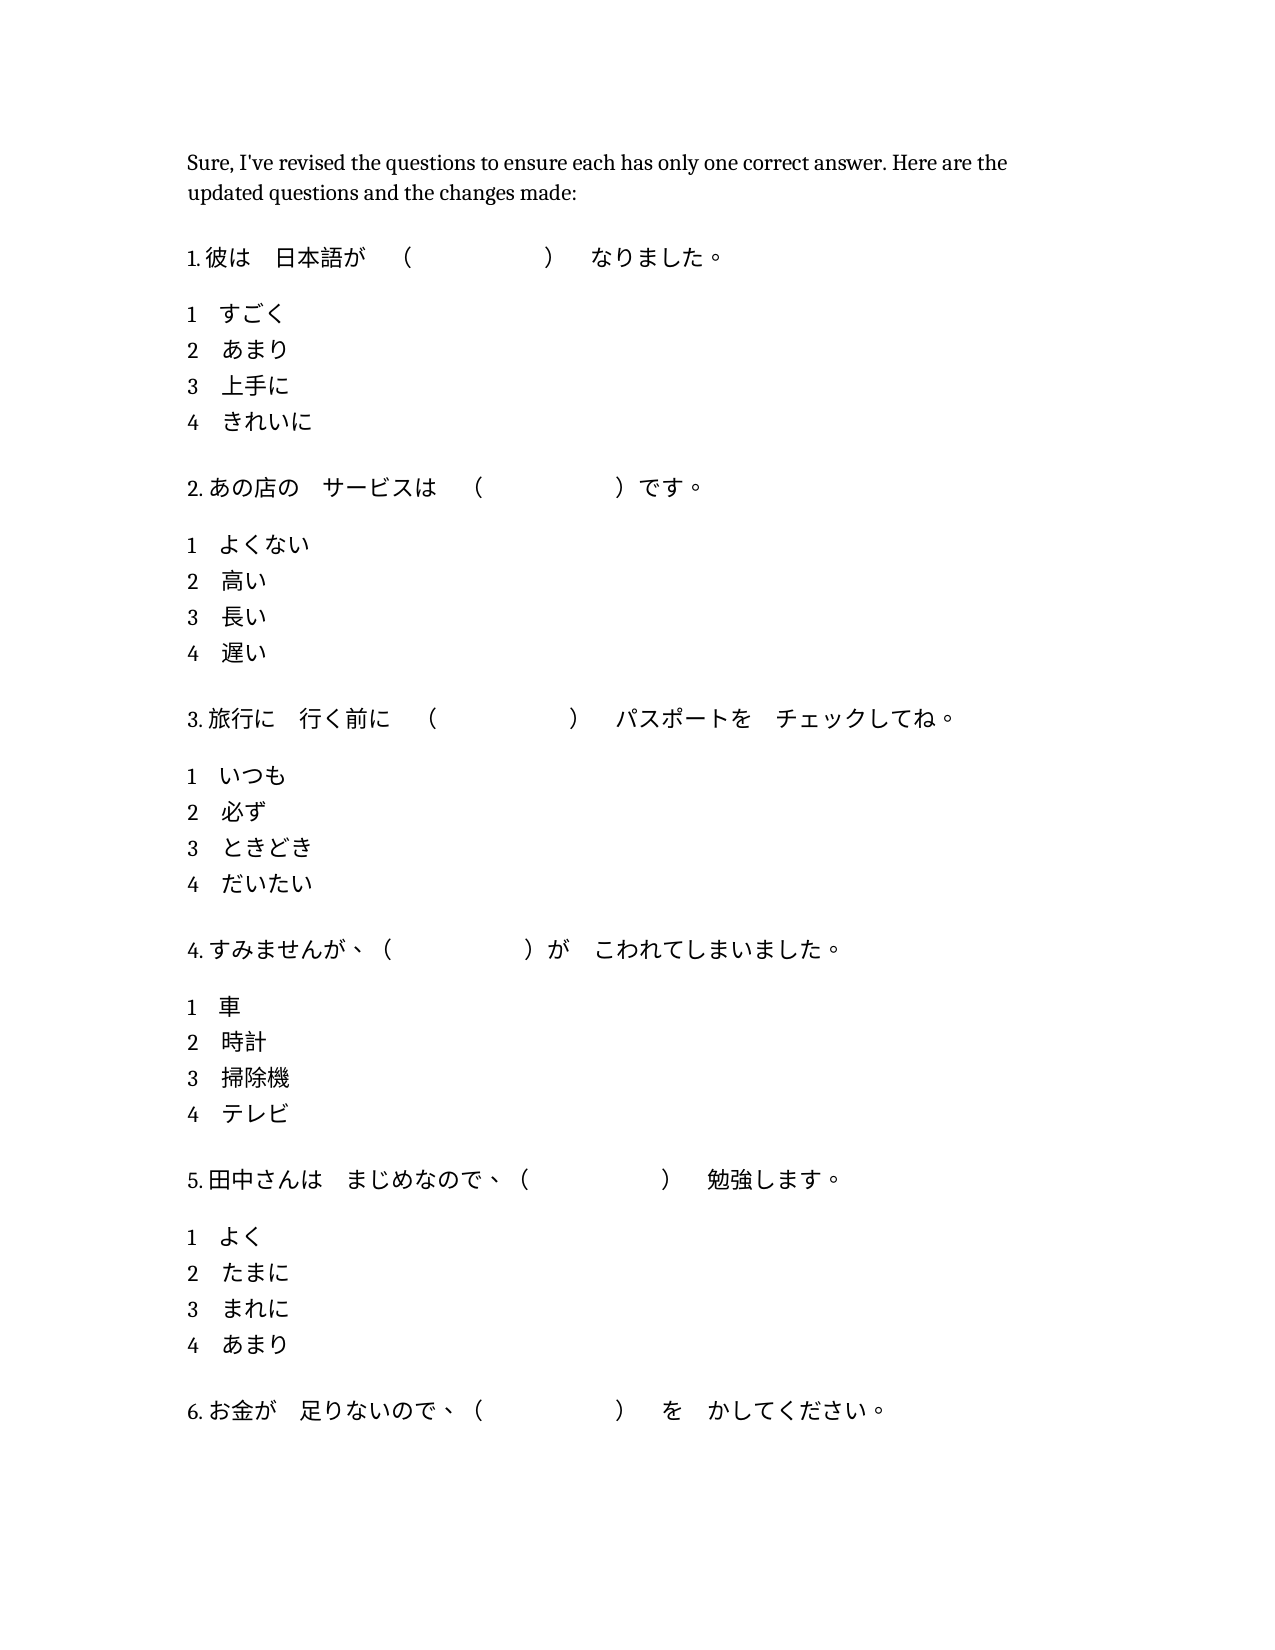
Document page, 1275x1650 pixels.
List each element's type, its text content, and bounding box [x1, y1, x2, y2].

text 1 いつも 2 必ず 3 ときどき 4 だいたい 4. すみませんが、（ ）が こわれてしまいました。 [187, 760, 1087, 965]
text Sure, I've revised the questions to ensure each has only one correct answer. Here are the updated questions and the changes made: 1. 彼は 日本語が （ ） なりました。 [187, 150, 1087, 273]
text 1 よくない 2 高い 3 長い 4 遅い 3. 旅行に 行く前に （ ） パスポートを チェックしてね。 [187, 529, 1087, 734]
text 1 車 2 時計 3 掃除機 4 テレビ 5. 田中さんは まじめなので、（ ） 勉強します。 [187, 990, 1087, 1196]
text 1 よく 2 たまに 3 まれに 4 あまり 6. お金が 足りないので、（ ） を かしてください。 [187, 1221, 1087, 1426]
text 1 すごく 2 あまり 3 上手に 4 きれいに 2. あの店の サービスは （ ）です。 [187, 298, 1087, 503]
